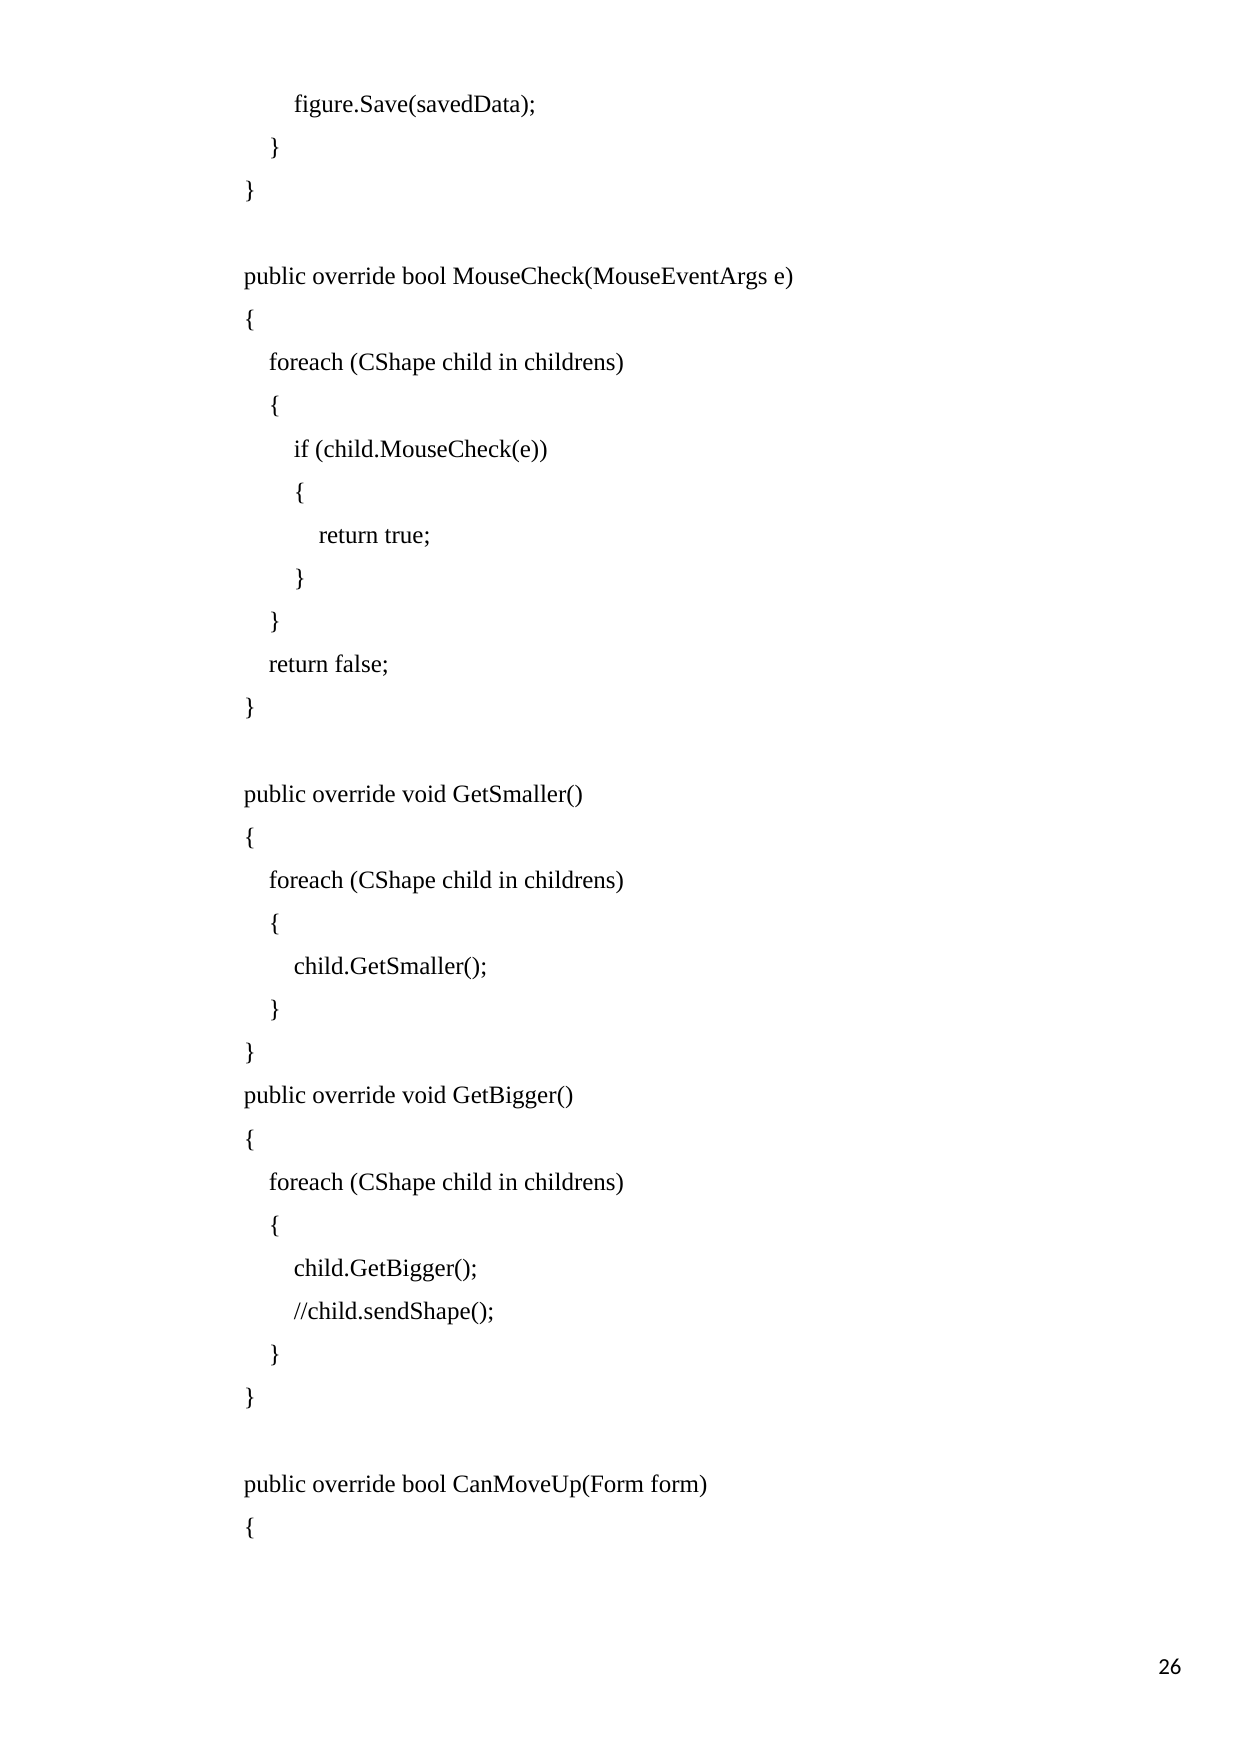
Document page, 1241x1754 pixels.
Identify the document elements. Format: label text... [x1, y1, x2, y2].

text return false; [148, 649, 1181, 678]
text figure.Save(savedData); [148, 89, 1181, 117]
text foreach (CShape child in childrens) [148, 1167, 1181, 1196]
text child.GetSmaller(); [148, 951, 1181, 980]
text { [148, 304, 1181, 333]
text public override void GetSmaller() [148, 779, 1181, 807]
text { [148, 1210, 1181, 1239]
text { [148, 391, 1181, 419]
text if (child.MouseCheck(e)) [148, 434, 1181, 462]
text child.GetBigger(); [148, 1253, 1181, 1282]
text { [148, 822, 1181, 851]
text public override void GetBigger() [148, 1081, 1181, 1109]
text } [148, 1382, 1181, 1411]
text foreach (CShape child in childrens) [148, 347, 1181, 376]
text public override bool CanMoveUp(Form form) [148, 1469, 1181, 1497]
text } [148, 175, 1181, 204]
text { [148, 1124, 1181, 1152]
text } [148, 563, 1181, 592]
text { [148, 908, 1181, 937]
text } [148, 132, 1181, 161]
text } [148, 994, 1181, 1023]
text { [148, 477, 1181, 506]
text //child.sendShape(); [148, 1296, 1181, 1325]
text } [148, 692, 1181, 721]
text public override bool MouseCheck(MouseEventArgs e) [148, 261, 1181, 290]
text } [148, 606, 1181, 635]
text { [148, 1512, 1181, 1541]
text foreach (CShape child in childrens) [148, 865, 1181, 894]
text } [148, 1339, 1181, 1368]
text } [148, 1037, 1181, 1066]
text return true; [148, 520, 1181, 549]
